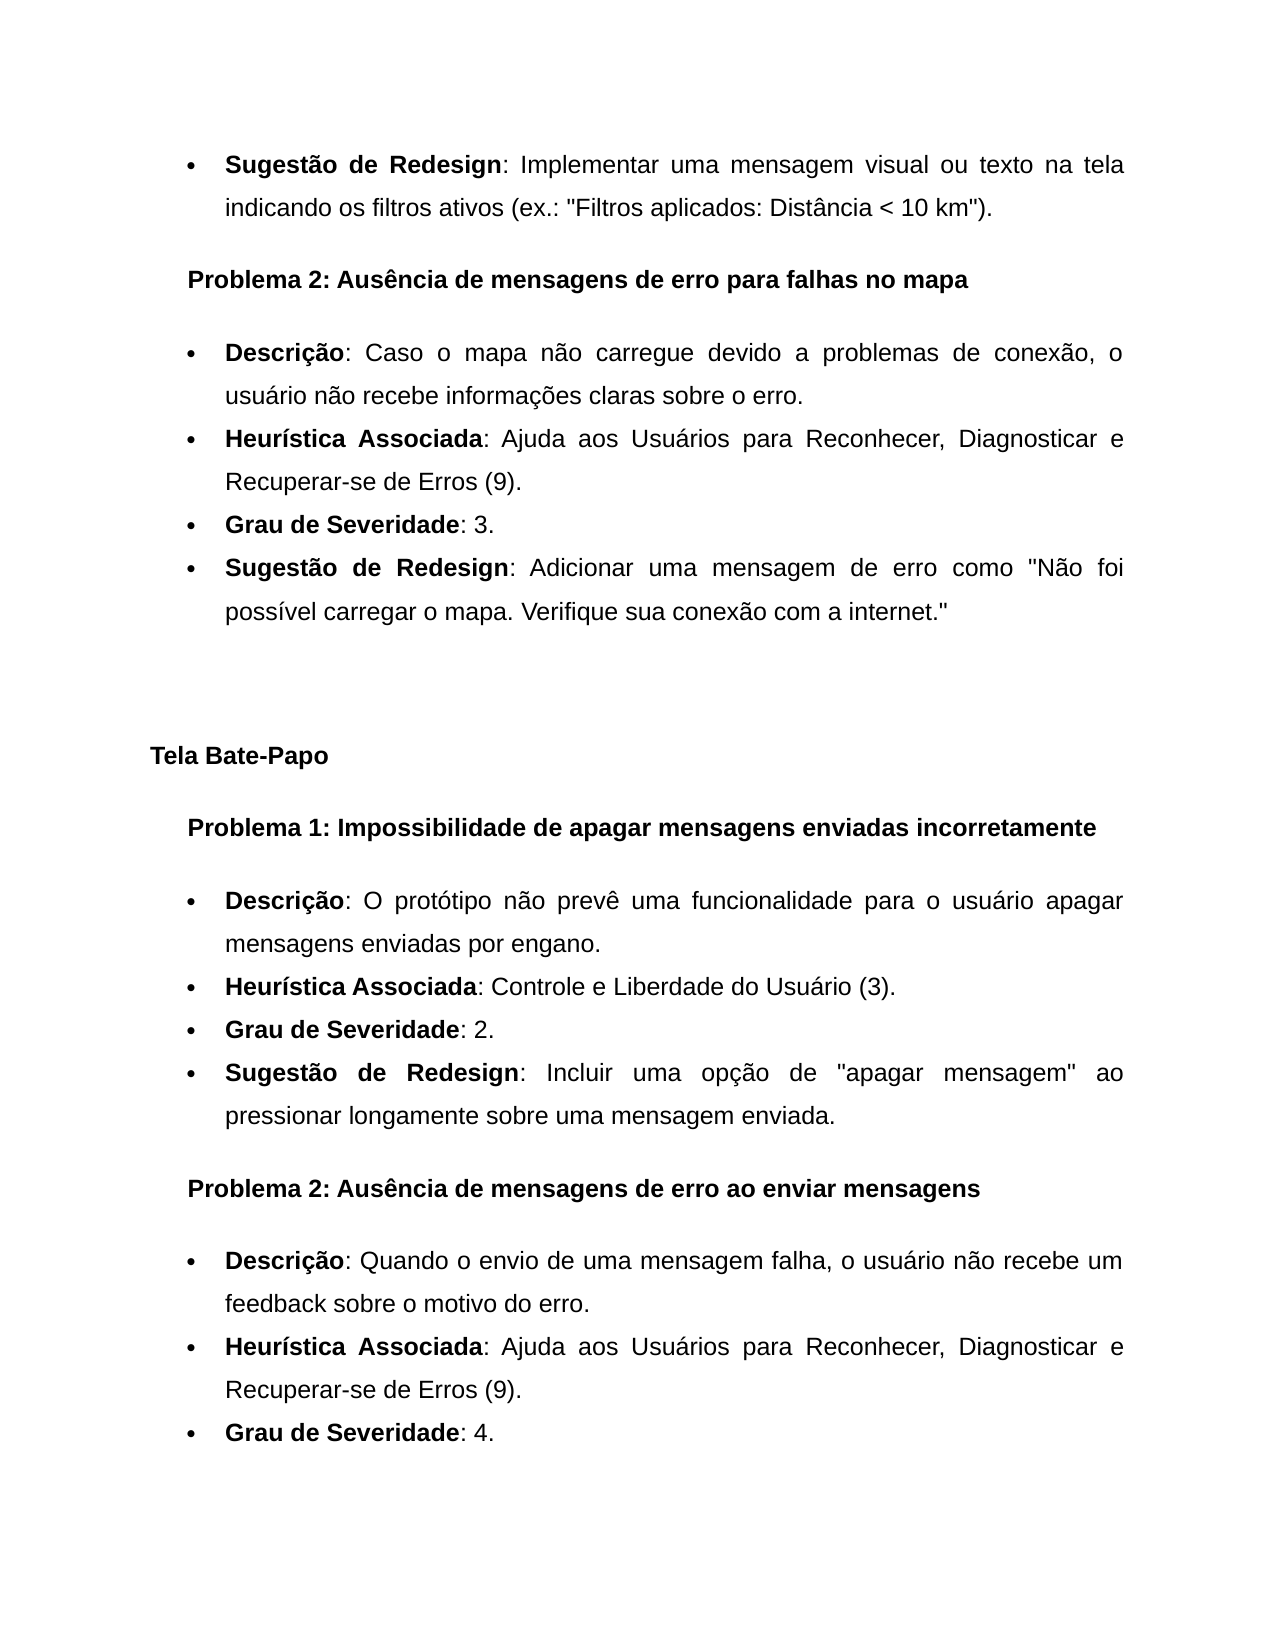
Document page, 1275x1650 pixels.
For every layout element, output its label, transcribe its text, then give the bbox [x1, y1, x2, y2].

list Sugestão de Redesign: Implementar uma mensagem visual ou texto na tela indicando os filtros ativos (ex.: "Filtros aplicados: Distância < 10 km"). [187, 150, 1125, 222]
list Sugestão de Redesign: Adicionar uma mensagem de erro como "Não foi possível carregar o mapa. Verifique sua conexão com a internet." [187, 553, 1125, 625]
list Grau de Severidade: 4. [187, 1418, 1125, 1447]
list Grau de Severidade: 3. [187, 510, 1125, 539]
list Heurística Associada: Ajuda aos Usuários para Reconhecer, Diagnosticar e Recuperar-se de Erros (9). [187, 1332, 1125, 1404]
list Heurística Associada: Controle e Liberdade do Usuário (3). [187, 972, 1125, 1001]
text Problema 2: Ausência de mensagens de erro ao enviar mensagens [187, 1173, 1125, 1202]
list Sugestão de Redesign: Incluir uma opção de "apagar mensagem" ao pressionar longamente sobre uma mensagem enviada. [187, 1058, 1125, 1130]
list Descrição: Quando o envio de uma mensagem falha, o usuário não recebe um feedback sobre o motivo do erro. [187, 1246, 1125, 1318]
list Descrição: Caso o mapa não carregue devido a problemas de conexão, o usuário não recebe informações claras sobre o erro. [187, 338, 1125, 409]
text Tela Bate-Papo [150, 741, 1125, 770]
text Problema 1: Impossibilidade de apagar mensagens enviadas incorretamente [187, 813, 1125, 842]
list Grau de Severidade: 2. [187, 1015, 1125, 1044]
text Problema 2: Ausência de mensagens de erro para falhas no mapa [187, 265, 1125, 294]
list Heurística Associada: Ajuda aos Usuários para Reconhecer, Diagnosticar e Recuperar-se de Erros (9). [187, 424, 1125, 496]
list Descrição: O protótipo não prevê uma funcionalidade para o usuário apagar mensagens enviadas por engano. [187, 886, 1125, 957]
